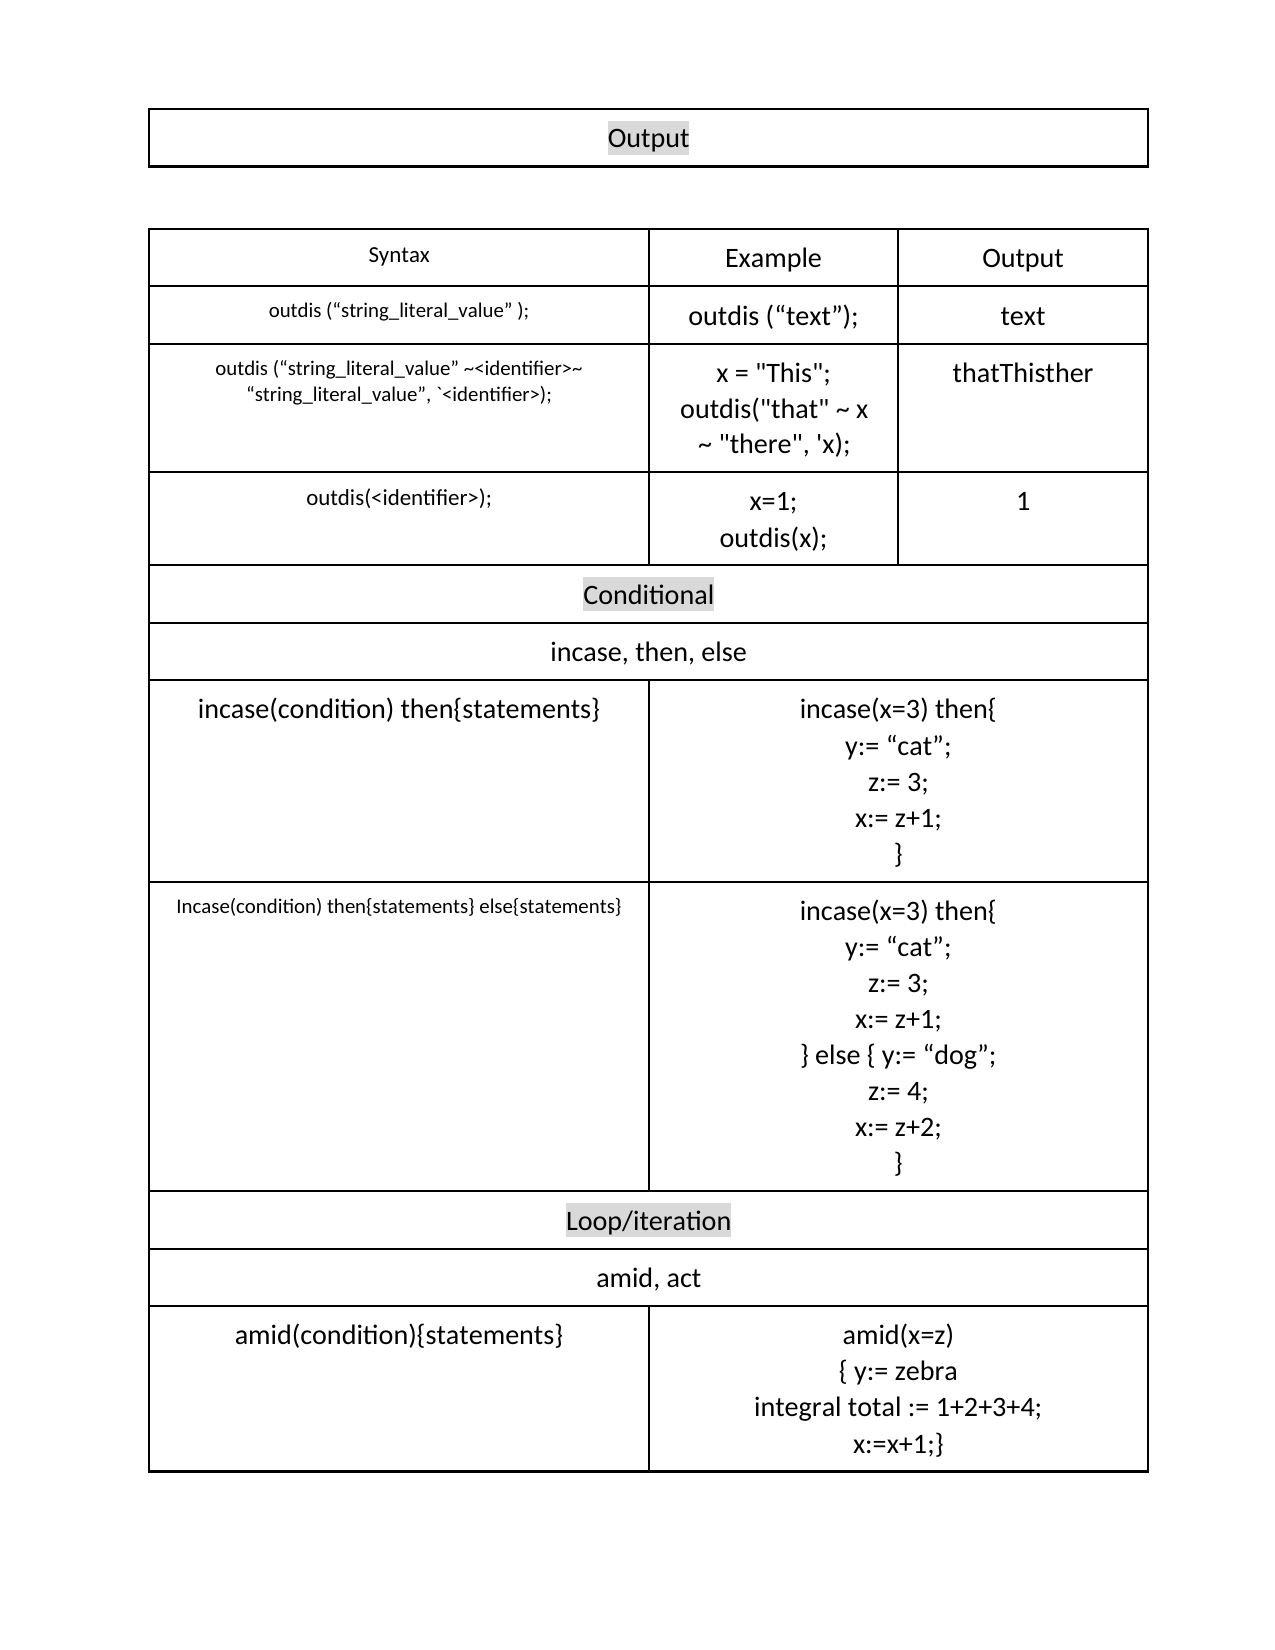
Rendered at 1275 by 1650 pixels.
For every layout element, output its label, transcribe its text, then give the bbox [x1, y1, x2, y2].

table_cell outdis (“string_literal_value” ); [150, 287, 648, 342]
table_cell amid, act [150, 1250, 1147, 1305]
table_cell Conditional [150, 566, 1147, 622]
table_cell incase(x=3) then{ y:= “cat”; z:= 3; x:= z+1; } else { y:= “dog”; z:= 4; x:= z+2; } [650, 883, 1147, 1190]
table_header Example [650, 230, 897, 285]
table_cell Incase(condition) then{statements} else{statements} [150, 883, 648, 1190]
table_cell amid(condition){statements} [150, 1307, 648, 1470]
table_cell 1 [899, 473, 1147, 564]
table_header Output [899, 230, 1147, 285]
table_cell text [899, 287, 1147, 342]
table_cell thatThisther [899, 345, 1147, 471]
table_cell outdis (“text”); [650, 287, 897, 342]
table_cell Loop/iteration [150, 1192, 1147, 1247]
table_cell incase(condition) then{statements} [150, 681, 648, 881]
table_cell incase, then, else [150, 624, 1147, 679]
table_cell Output [150, 110, 1147, 165]
table_cell outdis (“string_literal_value” ~<identifier>~ “string_literal_value”, `<identifier>); [150, 345, 648, 471]
table_cell amid(x=z) { y:= zebra integral total := 1+2+3+4; x:=x+1;} [650, 1307, 1147, 1470]
table_cell incase(x=3) then{ y:= “cat”; z:= 3; x:= z+1; } [650, 681, 1147, 881]
table_header Syntax [150, 230, 648, 285]
table_cell x=1; outdis(x); [650, 473, 897, 564]
table_cell outdis(<identifier>); [150, 473, 648, 564]
table_cell x = "This"; outdis("that" ~ x ~ "there", 'x); [650, 345, 897, 471]
